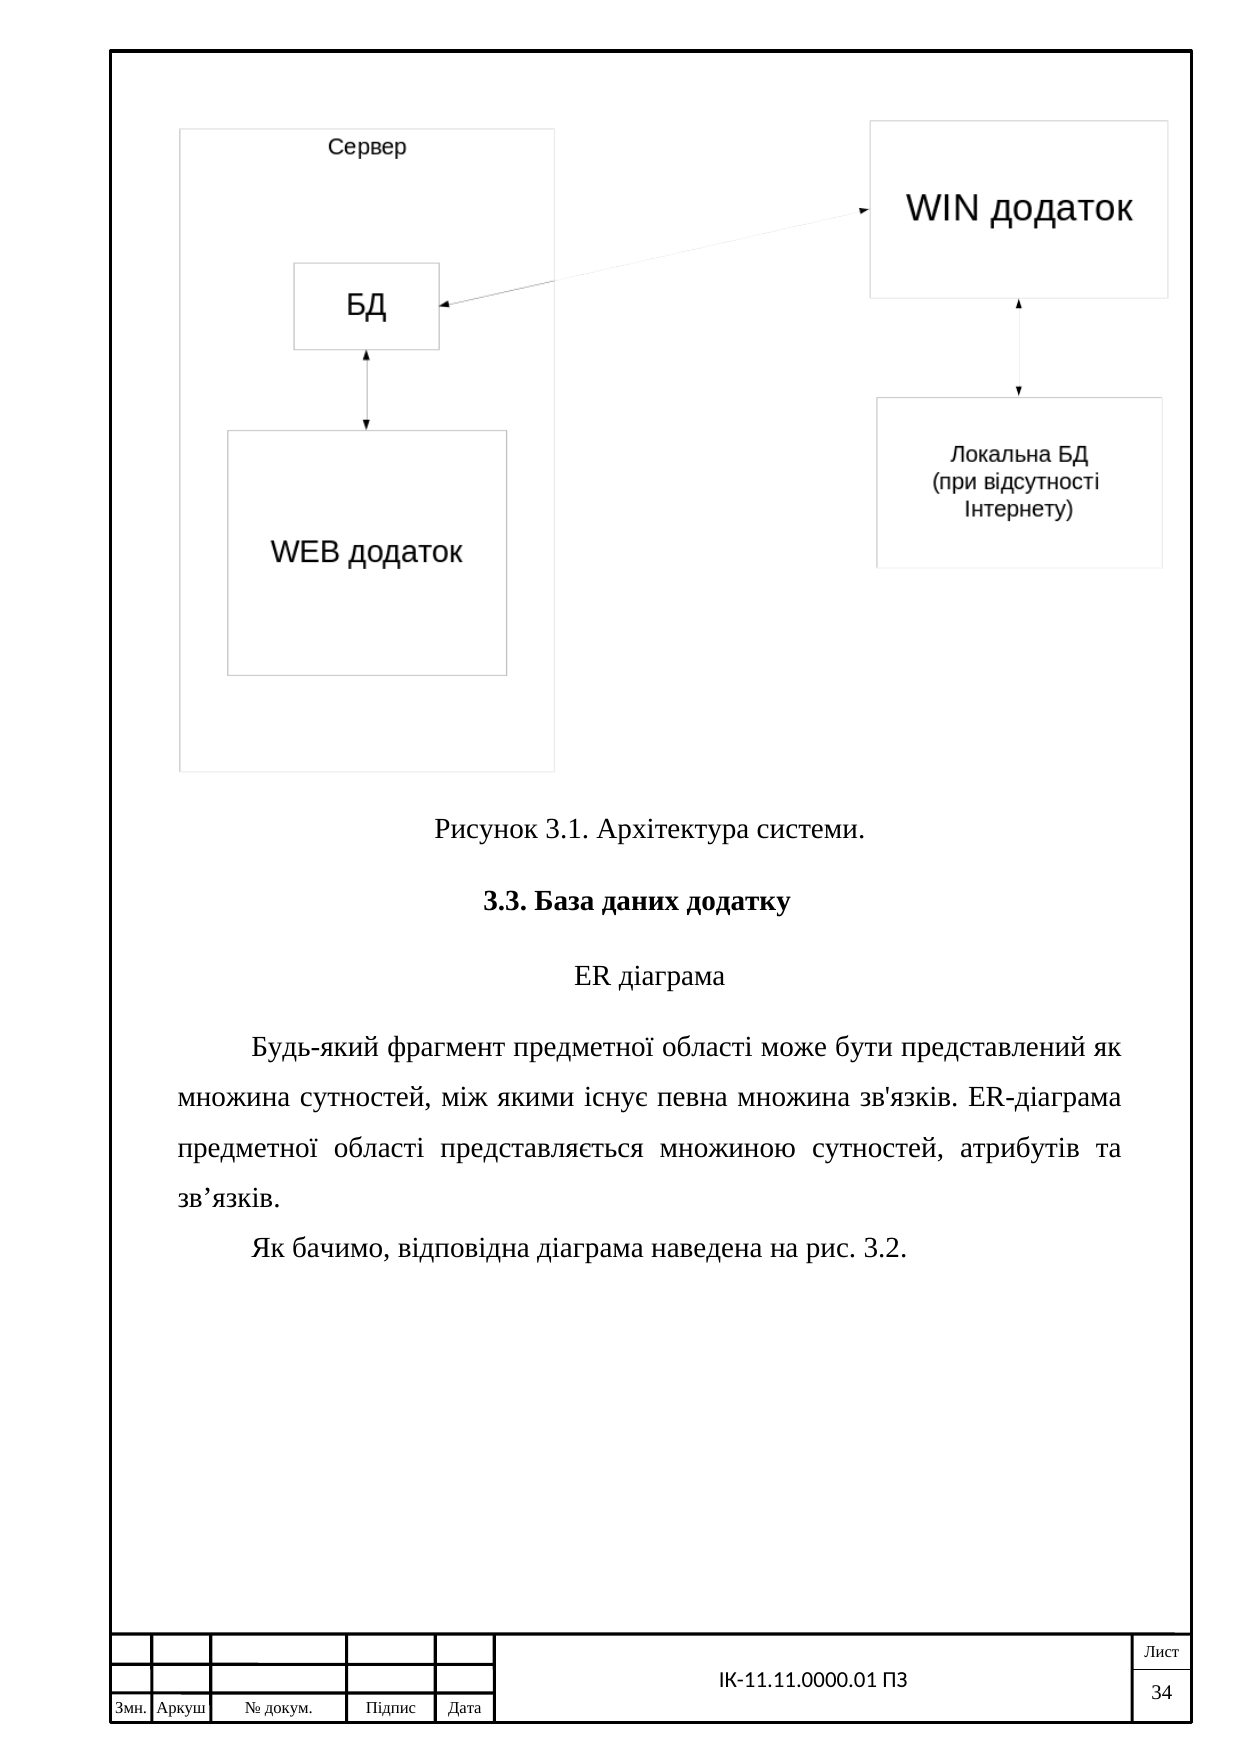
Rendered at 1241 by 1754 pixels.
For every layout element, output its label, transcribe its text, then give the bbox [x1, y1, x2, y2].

text Рисунок 3.1. Архітектура системи. [177, 812, 1122, 845]
text ER діаграма [177, 958, 1122, 992]
text Будь-який фрагмент предметної області може бути представлений як множина сутностей, між якими існує певна множина зв'язків. ER-діаграма предметної області представляється множиною сутностей, атрибутів та зв’язків. Як бачимо, відповідна діаграма наведена на рис. 3.2. [177, 1029, 1122, 1264]
subtitle База даних додатку [177, 883, 1122, 916]
